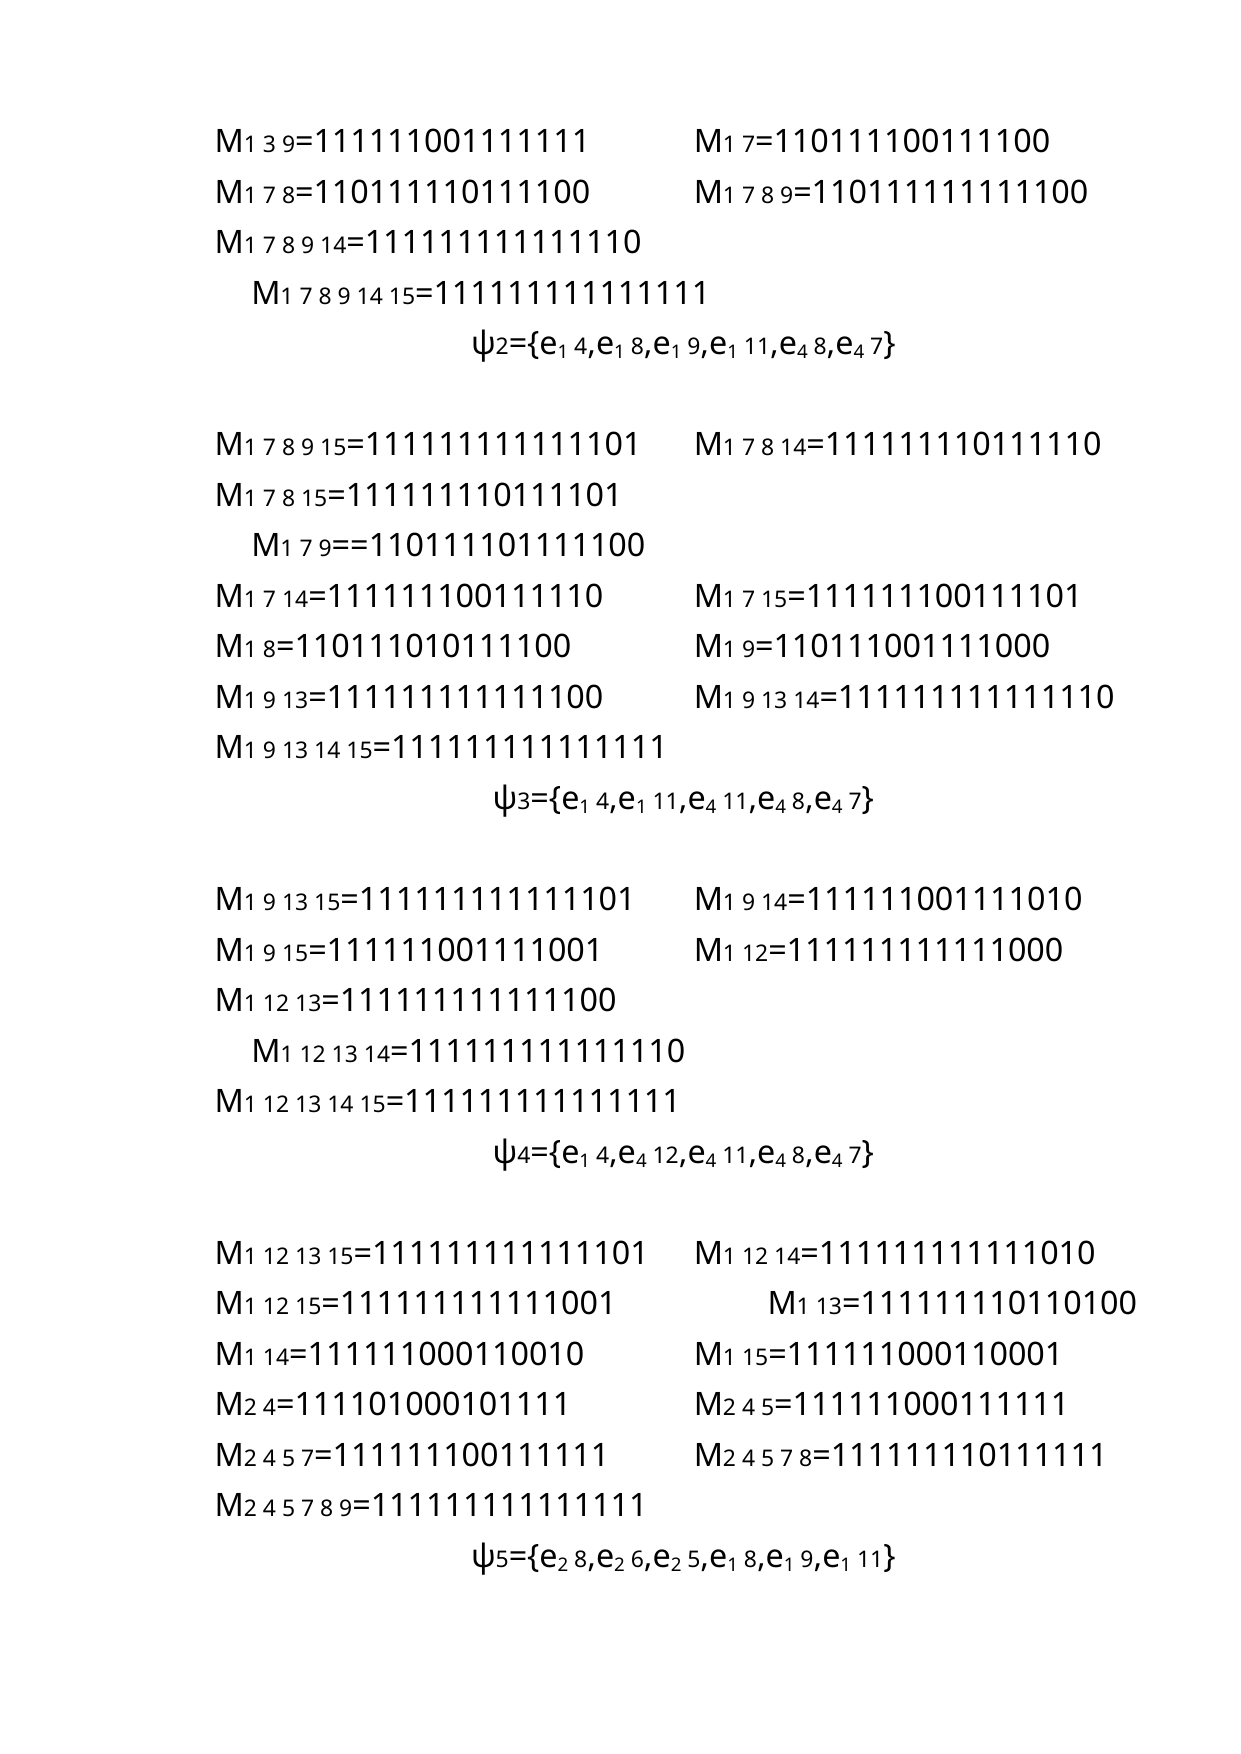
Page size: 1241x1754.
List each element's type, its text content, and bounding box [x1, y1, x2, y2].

list M1 7 14=111111100111110 M1 7 15=111111100111101 [214, 573, 1152, 617]
list M1 12 13 15=111111111111101 M1 12 14=111111111111010 [214, 1229, 1152, 1273]
list M1 7 8 15=111111110111101 M1 7 9==110111101111100 [214, 472, 1152, 566]
list M1 7 8 9 14=111111111111110 M1 7 8 9 14 15=111111111111111 [214, 219, 1152, 314]
list M1 9 13=111111111111100 M1 9 13 14=111111111111110 [214, 674, 1152, 718]
list ψ4={e1 4,e4 12,e4 11,e4 8,e4 7} [214, 1128, 1152, 1172]
list M1 9 15=111111001111001 M1 12=111111111111000 [214, 926, 1152, 970]
list M2 4=111101000101111 M2 4 5=111111000111111 [214, 1381, 1152, 1425]
list M1 12 13 14 15=111111111111111 [214, 1078, 1152, 1122]
list M2 4 5 7 8 9=111111111111111 [214, 1482, 1152, 1526]
list ψ5={e2 8,e2 6,e2 5,e1 8,e1 9,e1 11} [214, 1533, 1152, 1577]
list M2 4 5 7=111111100111111 M2 4 5 7 8=111111110111111 [214, 1432, 1152, 1476]
list M1 7 8=110111110111100 M1 7 8 9=110111111111100 [214, 169, 1152, 213]
list M1 12 15=111111111111001 M1 13=111111110110100 [214, 1280, 1152, 1324]
list M1 3 9=111111001111111 M1 7=110111100111100 [214, 118, 1152, 162]
list ψ2={e1 4,e1 8,e1 9,e1 11,e4 8,e4 7} [214, 320, 1152, 364]
list M1 7 8 9 15=111111111111101 M1 7 8 14=111111110111110 [214, 421, 1152, 465]
list M1 9 13 14 15=111111111111111 [214, 724, 1152, 768]
list M1 14=111111000110010 M1 15=111111000110001 [214, 1331, 1152, 1374]
list M1 8=110111010111100 M1 9=110111001111000 [214, 623, 1152, 667]
list ψ3={e1 4,e1 11,e4 11,e4 8,e4 7} [214, 775, 1152, 819]
list M1 12 13=111111111111100 M1 12 13 14=111111111111110 [214, 977, 1152, 1071]
list M1 9 13 15=111111111111101 M1 9 14=111111001111010 [214, 876, 1152, 920]
